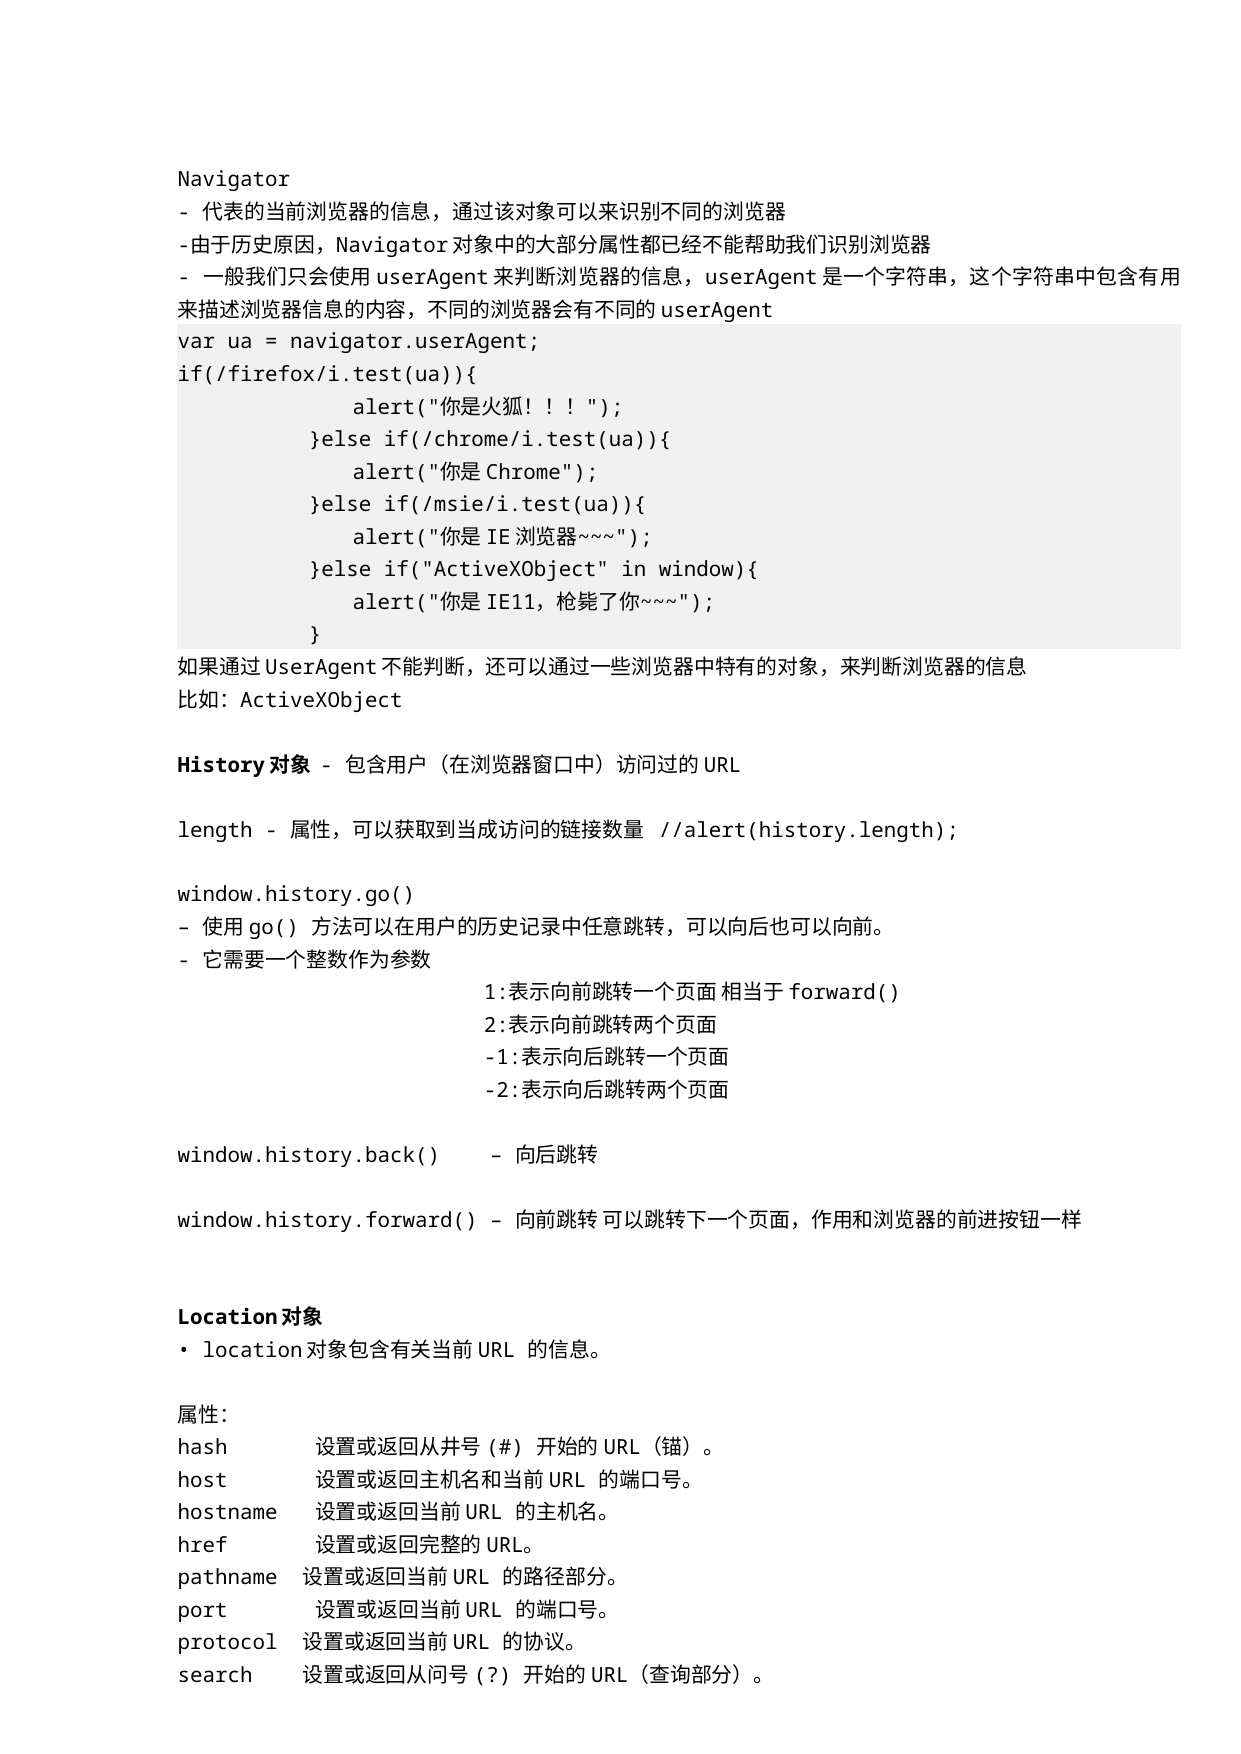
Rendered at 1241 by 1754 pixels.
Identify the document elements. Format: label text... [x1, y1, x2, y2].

list 比如：ActiveXObject [177, 682, 1181, 714]
list - 代表的当前浏览器的信息，通过该对象可以来识别不同的浏览器 [177, 194, 1181, 227]
list alert("你是IE11，枪毙了你~~~"); [177, 584, 1181, 617]
list if(/firefox/i.test(ua)){ [177, 357, 1181, 389]
list alert("你是IE浏览器~~~"); [177, 519, 1181, 552]
list -2:表示向后跳转两个页面 [177, 1072, 1181, 1104]
list Navigator [177, 162, 1181, 194]
list History对象 - 包含用户（在浏览器窗口中）访问过的 URL [177, 747, 1181, 779]
list hash 设置或返回从井号 (#) 开始的 URL（锚）。 [177, 1429, 1181, 1462]
list window.history.back() – 向后跳转 [177, 1137, 1181, 1169]
list search 设置或返回从问号 (?) 开始的 URL（查询部分）。 [177, 1657, 1181, 1689]
list var ua = navigator.userAgent; [177, 324, 1181, 357]
list 如果通过UserAgent不能判断，还可以通过一些浏览器中特有的对象，来判断浏览器的信息 [177, 649, 1181, 682]
list href 设置或返回完整的 URL。 [177, 1527, 1181, 1559]
list port 设置或返回当前 URL 的端口号。 [177, 1592, 1181, 1624]
list - 它需要一个整数作为参数 [177, 942, 1181, 974]
list pathname 设置或返回当前 URL 的路径部分。 [177, 1559, 1181, 1592]
list window.history.forward() – 向前跳转 可以跳转下一个页面，作用和浏览器的前进按钮一样 [177, 1202, 1181, 1234]
list Location对象 [177, 1299, 1181, 1332]
list host 设置或返回主机名和当前 URL 的端口号。 [177, 1462, 1181, 1494]
list } [177, 617, 1181, 649]
list -1:表示向后跳转一个页面 [177, 1039, 1181, 1072]
list protocol 设置或返回当前 URL 的协议。 [177, 1624, 1181, 1657]
list }else if(/chrome/i.test(ua)){ [177, 422, 1181, 454]
list window.history.go() [177, 877, 1181, 909]
list }else if("ActiveXObject" in window){ [177, 552, 1181, 584]
list alert("你是火狐！！！"); [177, 389, 1181, 422]
list }else if(/msie/i.test(ua)){ [177, 487, 1181, 519]
list 属性： [177, 1397, 1181, 1429]
list -由于历史原因，Navigator对象中的大部分属性都已经不能帮助我们识别浏览器 [177, 227, 1181, 259]
list 1:表示向前跳转一个页面 相当于forward() [177, 974, 1181, 1007]
list hostname 设置或返回当前 URL 的主机名。 [177, 1494, 1181, 1527]
list • location对象包含有关当前 URL 的信息。 [177, 1332, 1181, 1364]
list length - 属性，可以获取到当成访问的链接数量 //alert(history.length); [177, 812, 1181, 844]
list alert("你是Chrome"); [177, 454, 1181, 487]
list 2:表示向前跳转两个页面 [177, 1007, 1181, 1039]
list – 使用 go() 方法可以在用户的历史记录中任意跳转，可以向后也可以向前。 [177, 909, 1181, 942]
list - 一般我们只会使用userAgent来判断浏览器的信息，userAgent是一个字符串，这个字符串中包含有用来描述浏览器信息的内容，不同的浏览器会有不同的userAgent [177, 259, 1181, 324]
